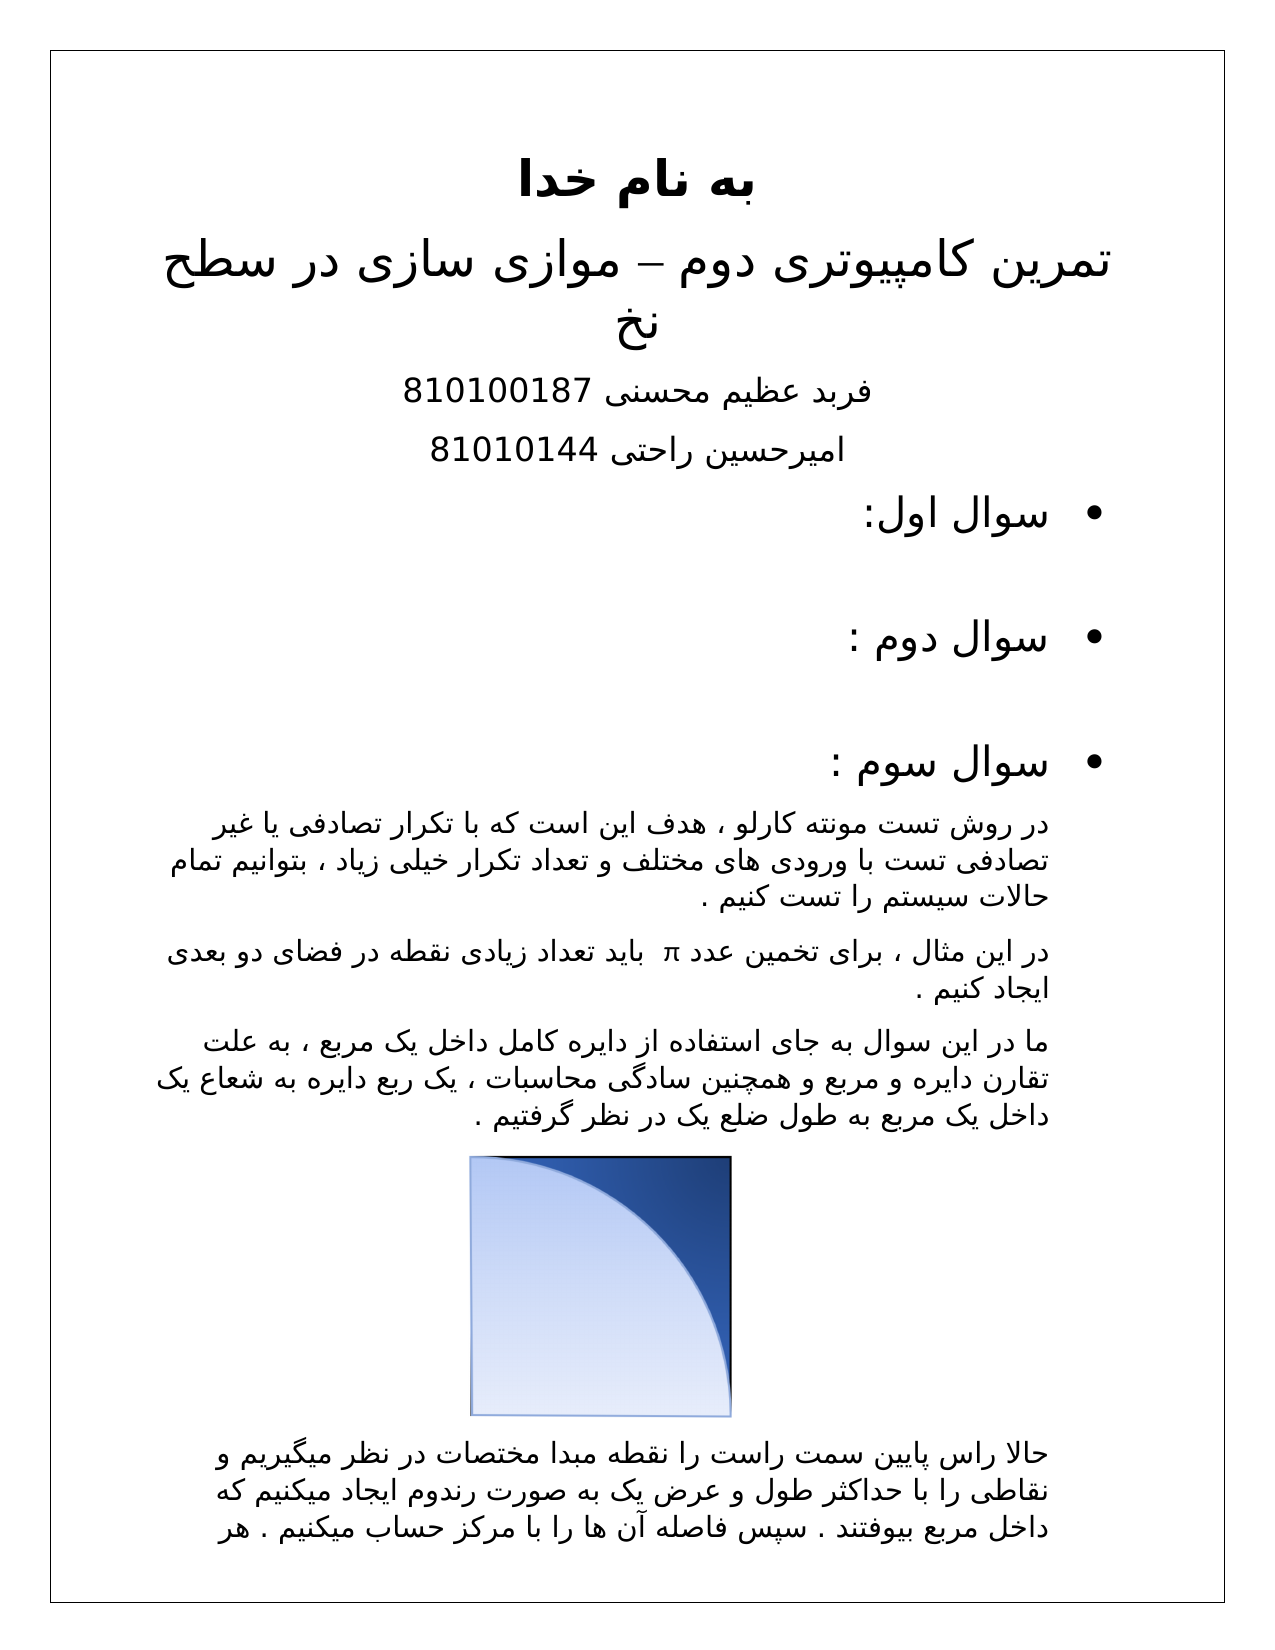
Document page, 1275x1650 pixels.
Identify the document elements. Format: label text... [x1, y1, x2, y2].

list سوال سوم : [150, 737, 1087, 786]
text تمرین کامپیوتری دوم – موازی سازی در سطح نخ [150, 229, 1125, 351]
text در این مثال ، برای تخمین عدد π باید تعداد زیادی نقطه در فضای دو بعدی ایجاد کنیم . [150, 933, 1050, 1005]
text به نام خدا [150, 150, 1125, 208]
text ما در این سوال به جای استفاده از دایره کامل داخل یک مربع ، به علت تقارن دایره و مربع و همچنین سادگی محاسبات ، یک ربع دایره به شعاع یک داخل یک مربع به طول ضلع یک در نظر گرفتیم . [150, 1025, 1050, 1132]
list سوال دوم : [150, 613, 1087, 662]
picture [469, 1154, 732, 1418]
text امیرحسین راحتی 81010144 [150, 431, 1125, 469]
text فربد عظیم محسنی 810100187 [150, 372, 1125, 411]
text در روش تست مونته کارلو ، هدف این است که با تکرار تصادفی یا غیر تصادفی تست با ورودی های مختلف و تعداد تکرار خیلی زیاد ، بتوانیم تمام حالات سیستم را تست کنیم . [150, 806, 1050, 914]
list سوال اول: [150, 489, 1087, 538]
